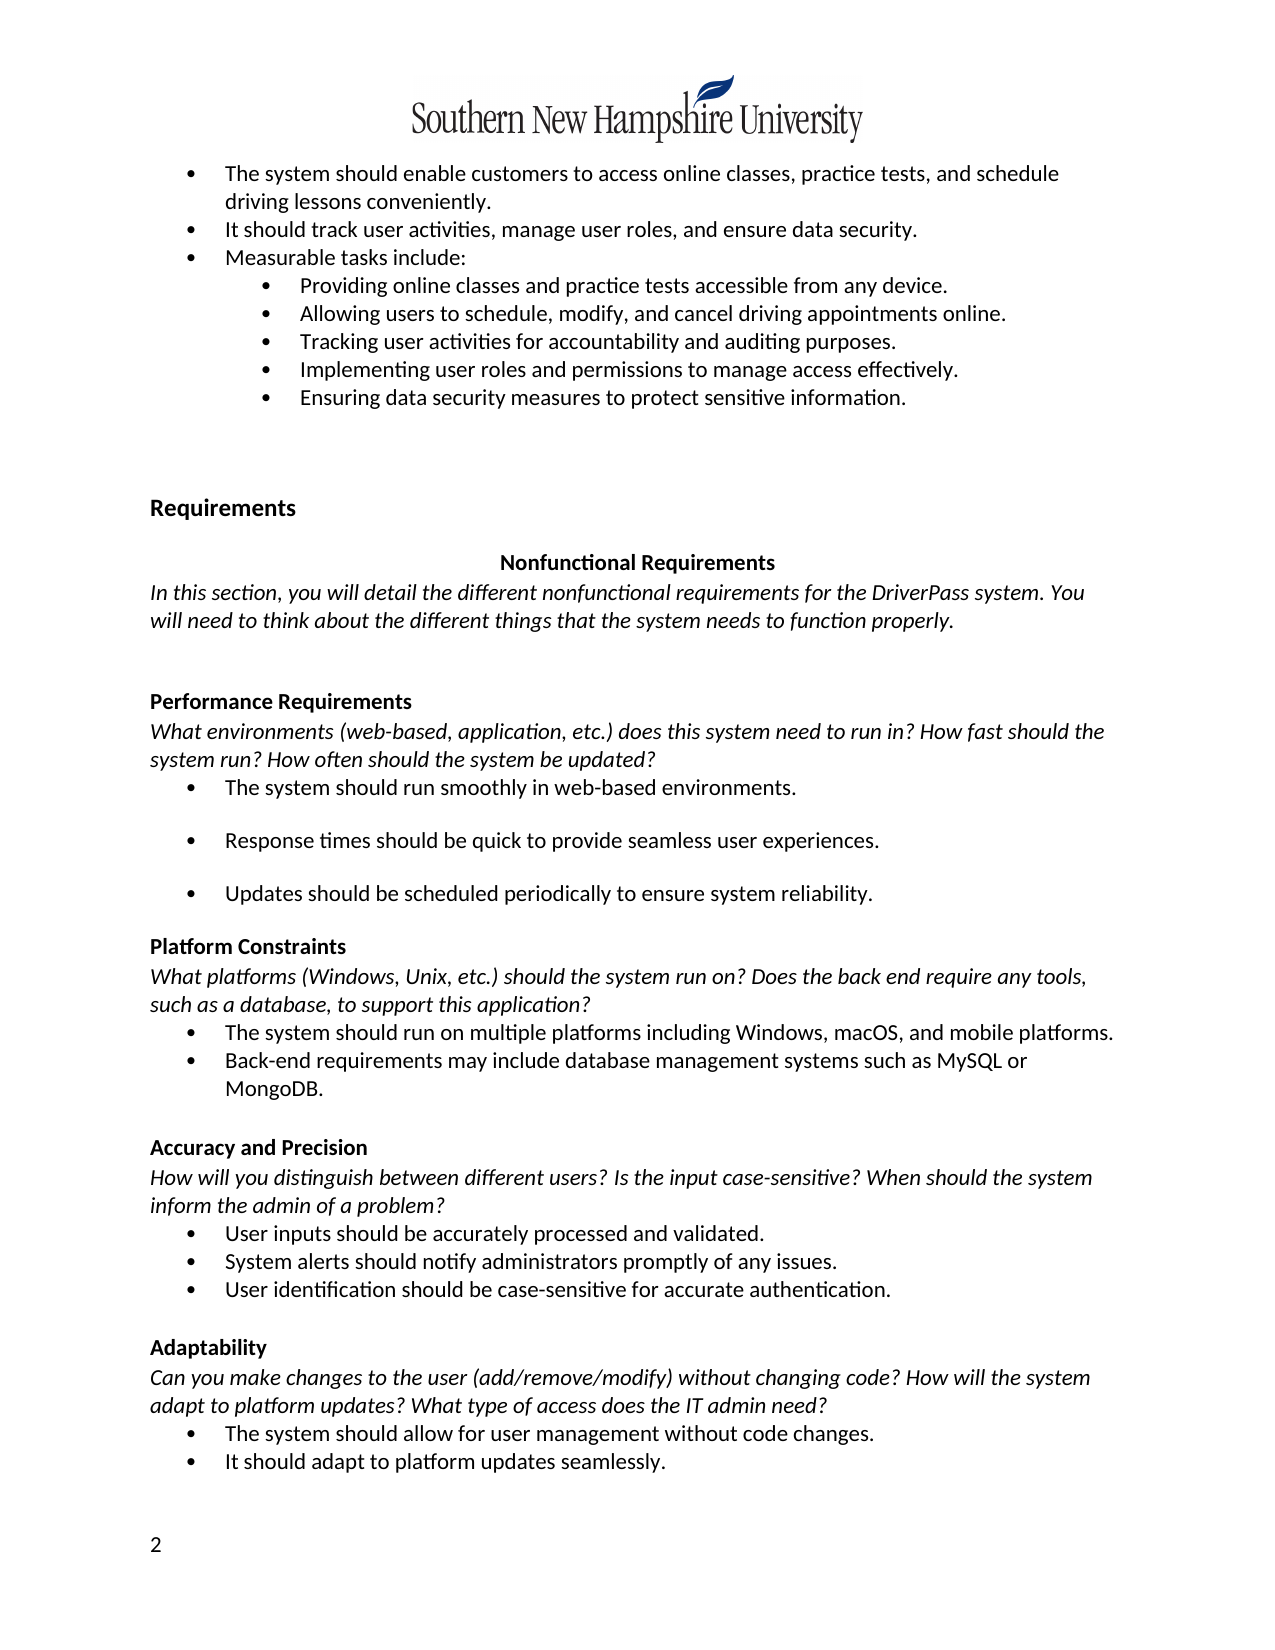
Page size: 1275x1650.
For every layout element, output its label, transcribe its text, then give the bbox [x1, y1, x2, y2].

text What environments (web-based, application, etc.) does this system need to run in? How fast should the system run? How often should the system be updated? [150, 717, 1125, 773]
text Can you make changes to the user (add/remove/modify) without changing code? How will the system adapt to platform updates? What type of access does the IT admin need? [150, 1363, 1125, 1419]
list It should track user activities, manage user roles, and ensure data security. [187, 215, 1125, 243]
list The system should allow for user management without code changes. [187, 1419, 1125, 1447]
list Providing online classes and practice tests accessible from any device. [262, 271, 1125, 299]
list It should adapt to platform updates seamlessly. [187, 1447, 1125, 1476]
subtitle Platform Constraints [150, 932, 1125, 960]
list The system should enable customers to access online classes, practice tests, and schedule driving lessons conveniently. [187, 159, 1125, 215]
list Tracking user activities for accountability and auditing purposes. [262, 327, 1125, 355]
list User inputs should be accurately processed and validated. [187, 1219, 1125, 1247]
list Back-end requirements may include database management systems such as MySQL or MongoDB. [187, 1046, 1125, 1102]
subtitle Nonfunctional Requirements [150, 548, 1125, 576]
text What platforms (Windows, Unix, etc.) should the system run on? Does the back end require any tools, such as a database, to support this application? [150, 962, 1125, 1018]
list Allowing users to schedule, modify, and cancel driving appointments online. [262, 299, 1125, 327]
list User identification should be case-sensitive for accurate authentication. [187, 1275, 1125, 1303]
list Response times should be quick to provide seamless user experiences. [187, 826, 1125, 854]
list Ensuring data security measures to protect sensitive information. [262, 383, 1125, 411]
text In this section, you will detail the different nonfunctional requirements for the DriverPass system. You will need to think about the different things that the system needs to function properly. [150, 578, 1125, 634]
subtitle Requirements [150, 492, 1125, 523]
list Measurable tasks include: [187, 243, 1125, 271]
list Updates should be scheduled periodically to ensure system reliability. [187, 879, 1125, 907]
picture [412, 75, 863, 143]
subtitle Performance Requirements [150, 687, 1125, 715]
subtitle Adaptability [150, 1333, 1125, 1361]
list Implementing user roles and permissions to manage access effectively. [262, 355, 1125, 383]
text How will you distinguish between different users? Is the input case-sensitive? When should the system inform the admin of a problem? [150, 1163, 1125, 1219]
list The system should run on multiple platforms including Windows, macOS, and mobile platforms. [187, 1018, 1125, 1046]
list System alerts should notify administrators promptly of any issues. [187, 1247, 1125, 1275]
list The system should run smoothly in web-based environments. [187, 773, 1125, 801]
subtitle Accuracy and Precision [150, 1133, 1125, 1161]
